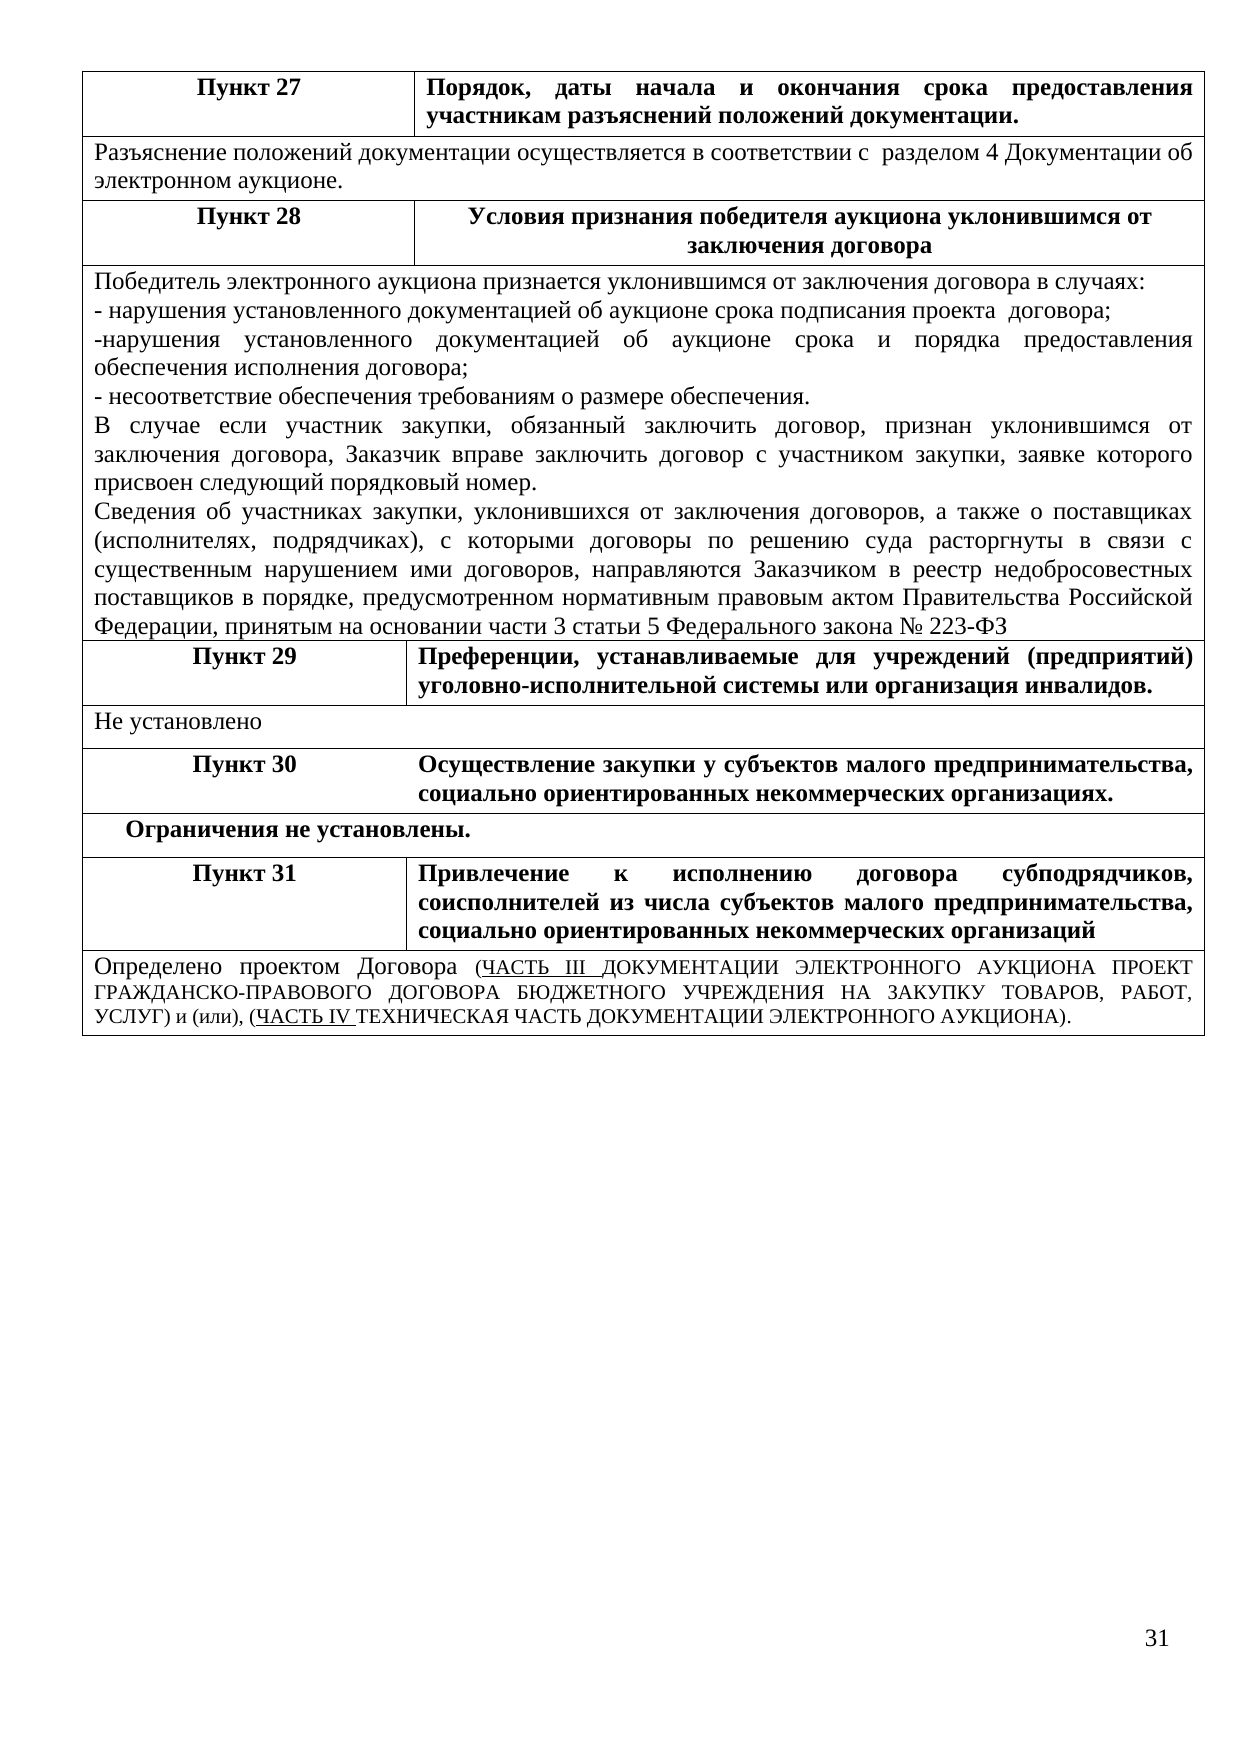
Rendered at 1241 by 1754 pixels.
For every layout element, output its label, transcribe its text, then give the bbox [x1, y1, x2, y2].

table_cell Привлечение к исполнению договора субподрядчиков, соисполнителей из числа субъектов малого предпринимательства, социально ориентированных некоммерческих организаций [407, 858, 1204, 950]
table_cell Пункт 29 [83, 641, 406, 705]
table_cell Определено проектом Договора (ЧАСТЬ III ДОКУМЕНТАЦИИ ЭЛЕКТРОННОГО АУКЦИОНА ПРОЕКТ ГРАЖДАНСКО-ПРАВОВОГО ДОГОВОРА БЮДЖЕТНОГО УЧРЕЖДЕНИЯ НА ЗАКУПКУ ТОВАРОВ, РАБОТ, УСЛУГ) и (или), (ЧАСТЬ IV ТЕХНИЧЕСКАЯ ЧАСТЬ ДОКУМЕНТАЦИИ ЭЛЕКТРОННОГО АУКЦИОНА). [83, 951, 1204, 1034]
table_cell Пункт 28 [83, 201, 414, 265]
table_cell Преференции, устанавливаемые для учреждений (предприятий) уголовно-исполнительной системы или организация инвалидов. [407, 641, 1204, 705]
table_cell Пункт 27 [83, 72, 414, 136]
table_cell Победитель электронного аукциона признается уклонившимся от заключения договора в случаях: - нарушения установленного документацией об аукционе срока подписания проекта договора; -нарушения установленного документацией об аукционе срока и порядка предоставления обеспечения исполнения договора; - несоответствие обеспечения требованиям о размере обеспечения. В случае если участник закупки, обязанный заключить договор, признан уклонившимся от заключения договора, Заказчик вправе заключить договор с участником закупки, заявке которого присвоен следующий порядковый номер. Сведения об участниках закупки, уклонившихся от заключения договоров, а также о поставщиках (исполнителях, подрядчиках), с которыми договоры по решению суда расторгнуты в связи с существенным нарушением ими договоров, направляются Заказчиком в реестр недобросовестных поставщиков в порядке, предусмотренном нормативным правовым актом Правительства Российской Федерации, принятым на основании части 3 статьи 5 Федерального закона № 223-ФЗ [83, 266, 1204, 640]
table_cell Пункт 30 [83, 749, 407, 813]
table_cell Пункт 31 [83, 858, 406, 950]
table_cell Порядок, даты начала и окончания срока предоставления участникам разъяснений положений документации. [415, 72, 1204, 136]
table_cell Условия признания победителя аукциона уклонившимся от заключения договора [415, 201, 1204, 265]
table_cell Разъяснение положений документации осуществляется в соответствии с разделом 4 Документации об электронном аукционе. [83, 137, 1204, 200]
table_cell Осуществление закупки у субъектов малого предпринимательства, социально ориентированных некоммерческих организациях. [407, 749, 1204, 813]
table_cell Не установлено [83, 706, 1204, 748]
table_cell [83, 814, 1204, 857]
